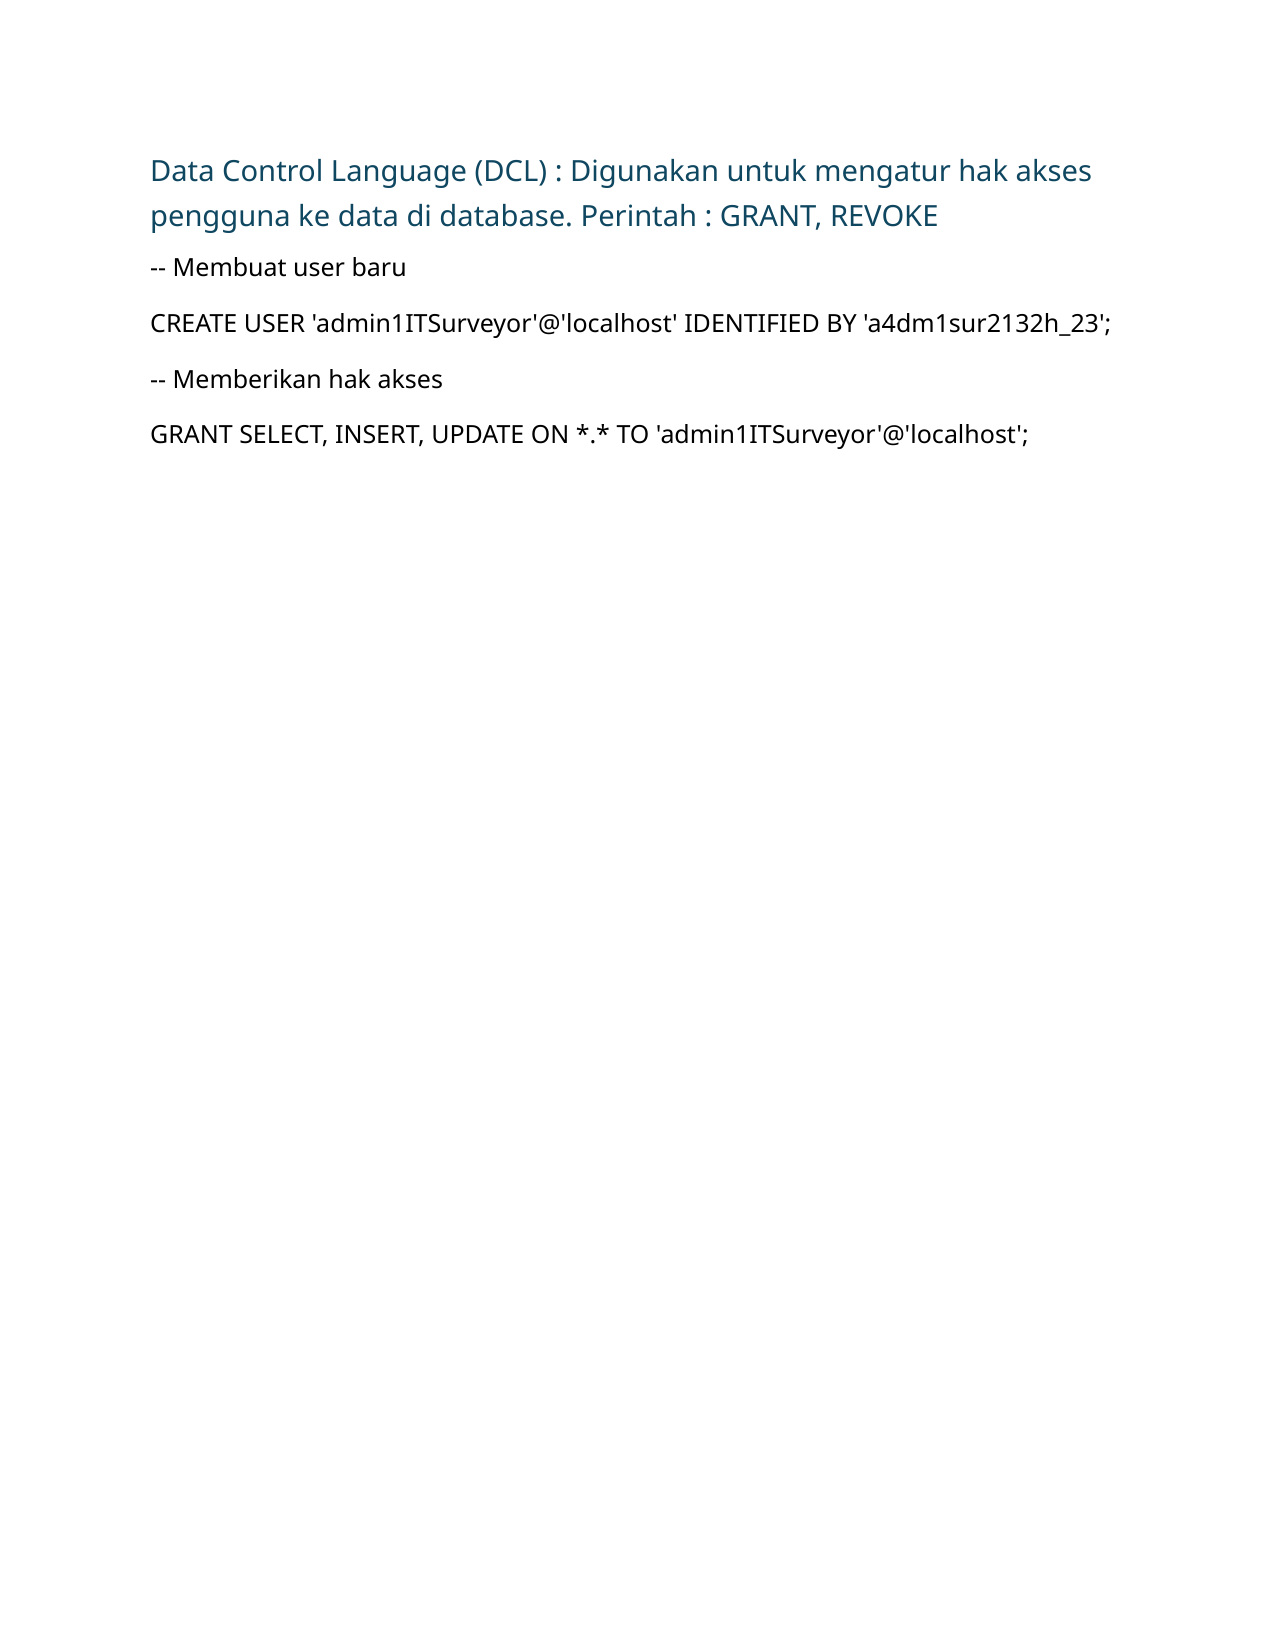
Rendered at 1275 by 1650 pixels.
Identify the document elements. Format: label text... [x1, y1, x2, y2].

text -- Membuat user baru [150, 249, 1125, 284]
text CREATE USER 'admin1ITSurveyor'@'localhost' IDENTIFIED BY 'a4dm1sur2132h_23'; [150, 305, 1125, 339]
text GRANT SELECT, INSERT, UPDATE ON *.* TO 'admin1ITSurveyor'@'localhost'; [150, 417, 1125, 451]
text -- Memberikan hak akses [150, 361, 1125, 395]
subtitle Data Control Language (DCL) : Digunakan untuk mengatur hak akses pengguna ke data di database. Perintah : GRANT, REVOKE [150, 150, 1125, 235]
